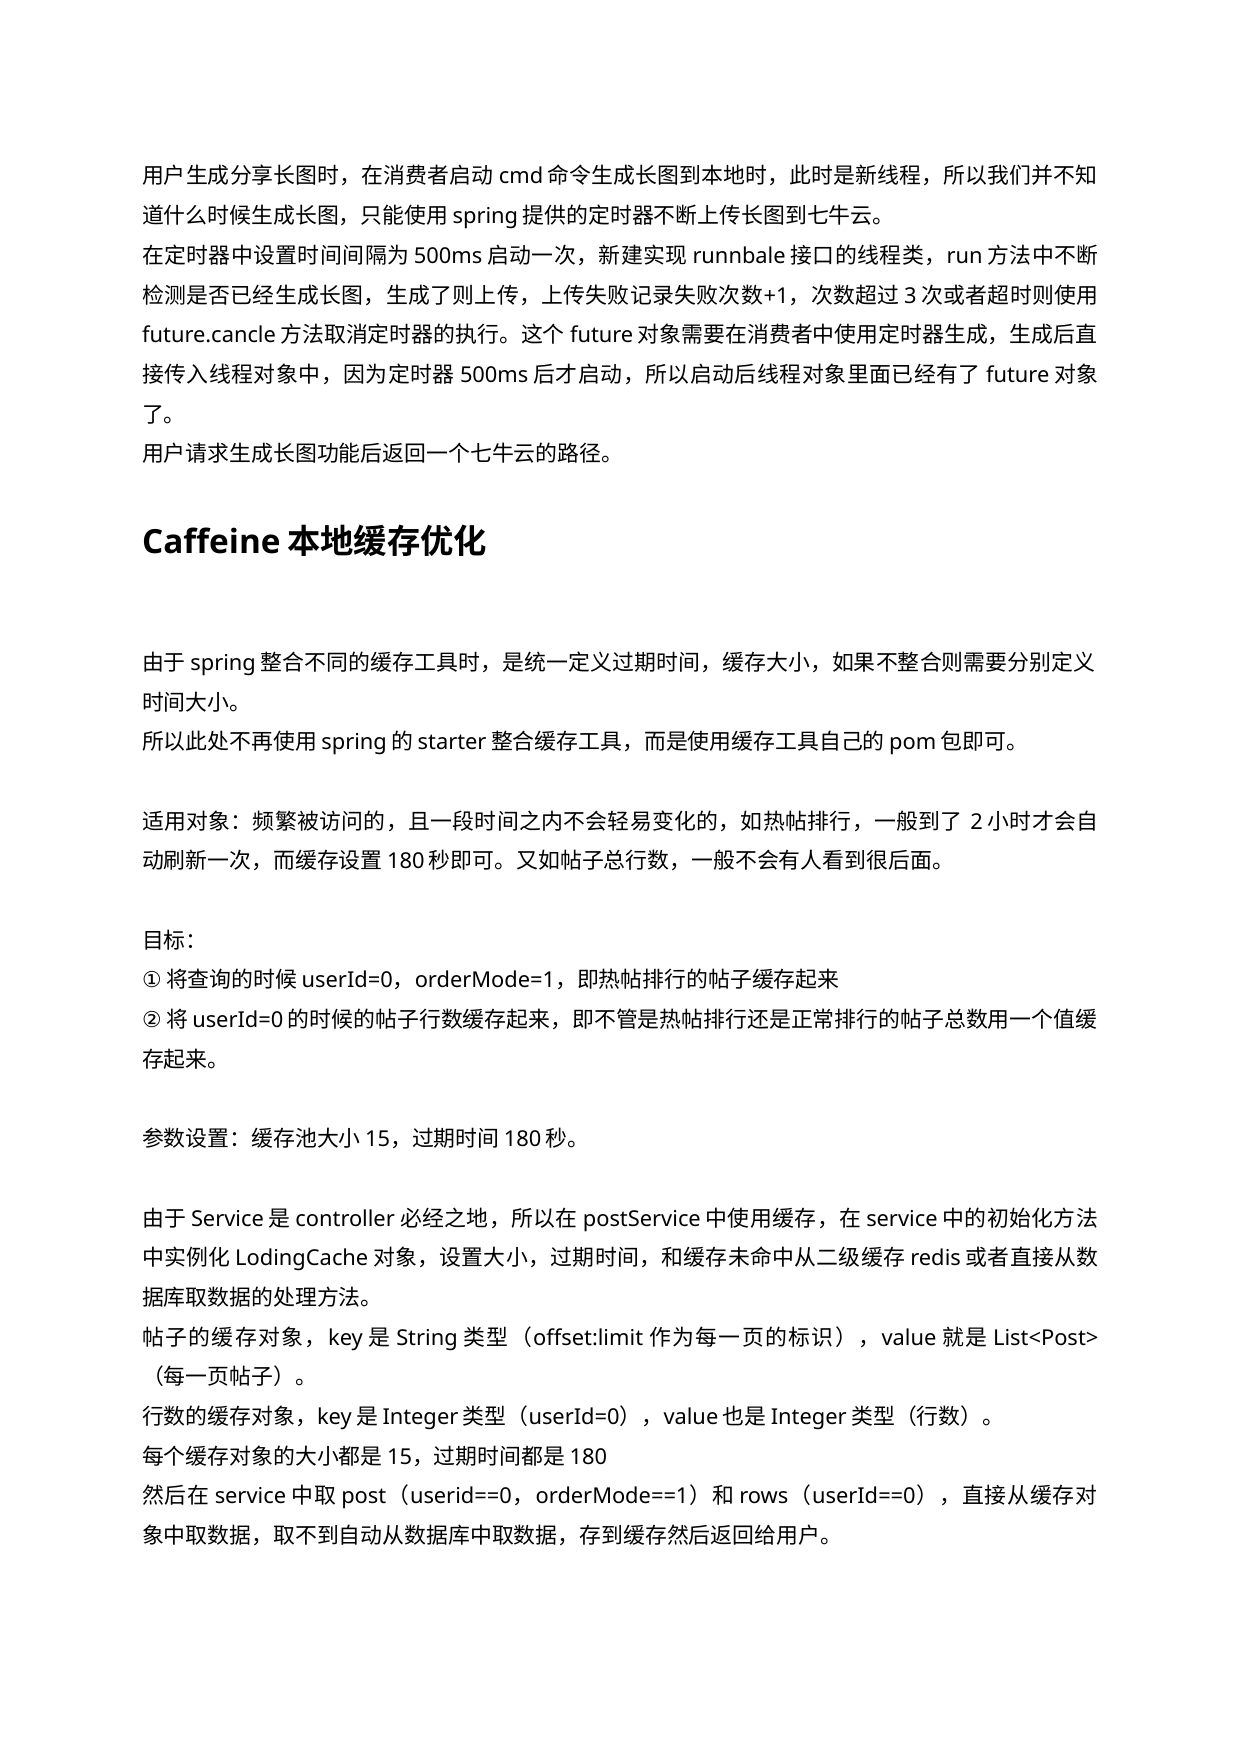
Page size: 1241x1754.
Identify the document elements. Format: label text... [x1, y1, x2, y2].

text 在定时器中设置时间间隔为500ms启动一次，新建实现runnbale接口的线程类，run方法中不断检测是否已经生成长图，生成了则上传，上传失败记录失败次数+1，次数超过3次或者超时则使用future.cancle方法取消定时器的执行。这个future对象需要在消费者中使用定时器生成，生成后直接传入线程对象中，因为定时器500ms后才启动，所以启动后线程对象里面已经有了future对象了。 [142, 234, 1098, 432]
text 用户请求生成长图功能后返回一个七牛云的路径。 [142, 432, 1098, 472]
text 目标： [142, 919, 1098, 958]
text ②将userId=0的时候的帖子行数缓存起来，即不管是热帖排行还是正常排行的帖子总数用一个值缓存起来。 [142, 998, 1098, 1077]
subtitle Caffeine本地缓存优化 [142, 499, 1098, 578]
text 适用对象：频繁被访问的，且一段时间之内不会轻易变化的，如热帖排行，一般到了2小时才会自动刷新一次，而缓存设置180秒即可。又如帖子总行数，一般不会有人看到很后面。 [142, 800, 1098, 879]
text 参数设置：缓存池大小15，过期时间180秒。 [142, 1117, 1098, 1157]
text 由于Service是controller必经之地，所以在postService中使用缓存，在service中的初始化方法中实例化LodingCache对象，设置大小，过期时间，和缓存未命中从二级缓存redis或者直接从数据库取数据的处理方法。 [142, 1197, 1098, 1316]
text 帖子的缓存对象，key是String类型（offset:limit作为每一页的标识），value就是List<Post>（每一页帖子）。 [142, 1316, 1098, 1395]
text 每个缓存对象的大小都是15，过期时间都是180 [142, 1435, 1098, 1474]
text 所以此处不再使用spring的starter整合缓存工具，而是使用缓存工具自己的pom包即可。 [142, 720, 1098, 760]
text 由于spring整合不同的缓存工具时，是统一定义过期时间，缓存大小，如果不整合则需要分别定义时间大小。 [142, 641, 1098, 720]
text ①将查询的时候userId=0，orderMode=1，即热帖排行的帖子缓存起来 [142, 958, 1098, 998]
text 行数的缓存对象，key是Integer类型（userId=0），value也是Integer类型（行数）。 [142, 1395, 1098, 1435]
text 用户生成分享长图时，在消费者启动cmd命令生成长图到本地时，此时是新线程，所以我们并不知道什么时候生成长图，只能使用spring提供的定时器不断上传长图到七牛云。 [142, 154, 1098, 234]
text 然后在service中取post（userid==0，orderMode==1）和rows（userId==0），直接从缓存对象中取数据，取不到自动从数据库中取数据，存到缓存然后返回给用户。 [142, 1474, 1098, 1554]
